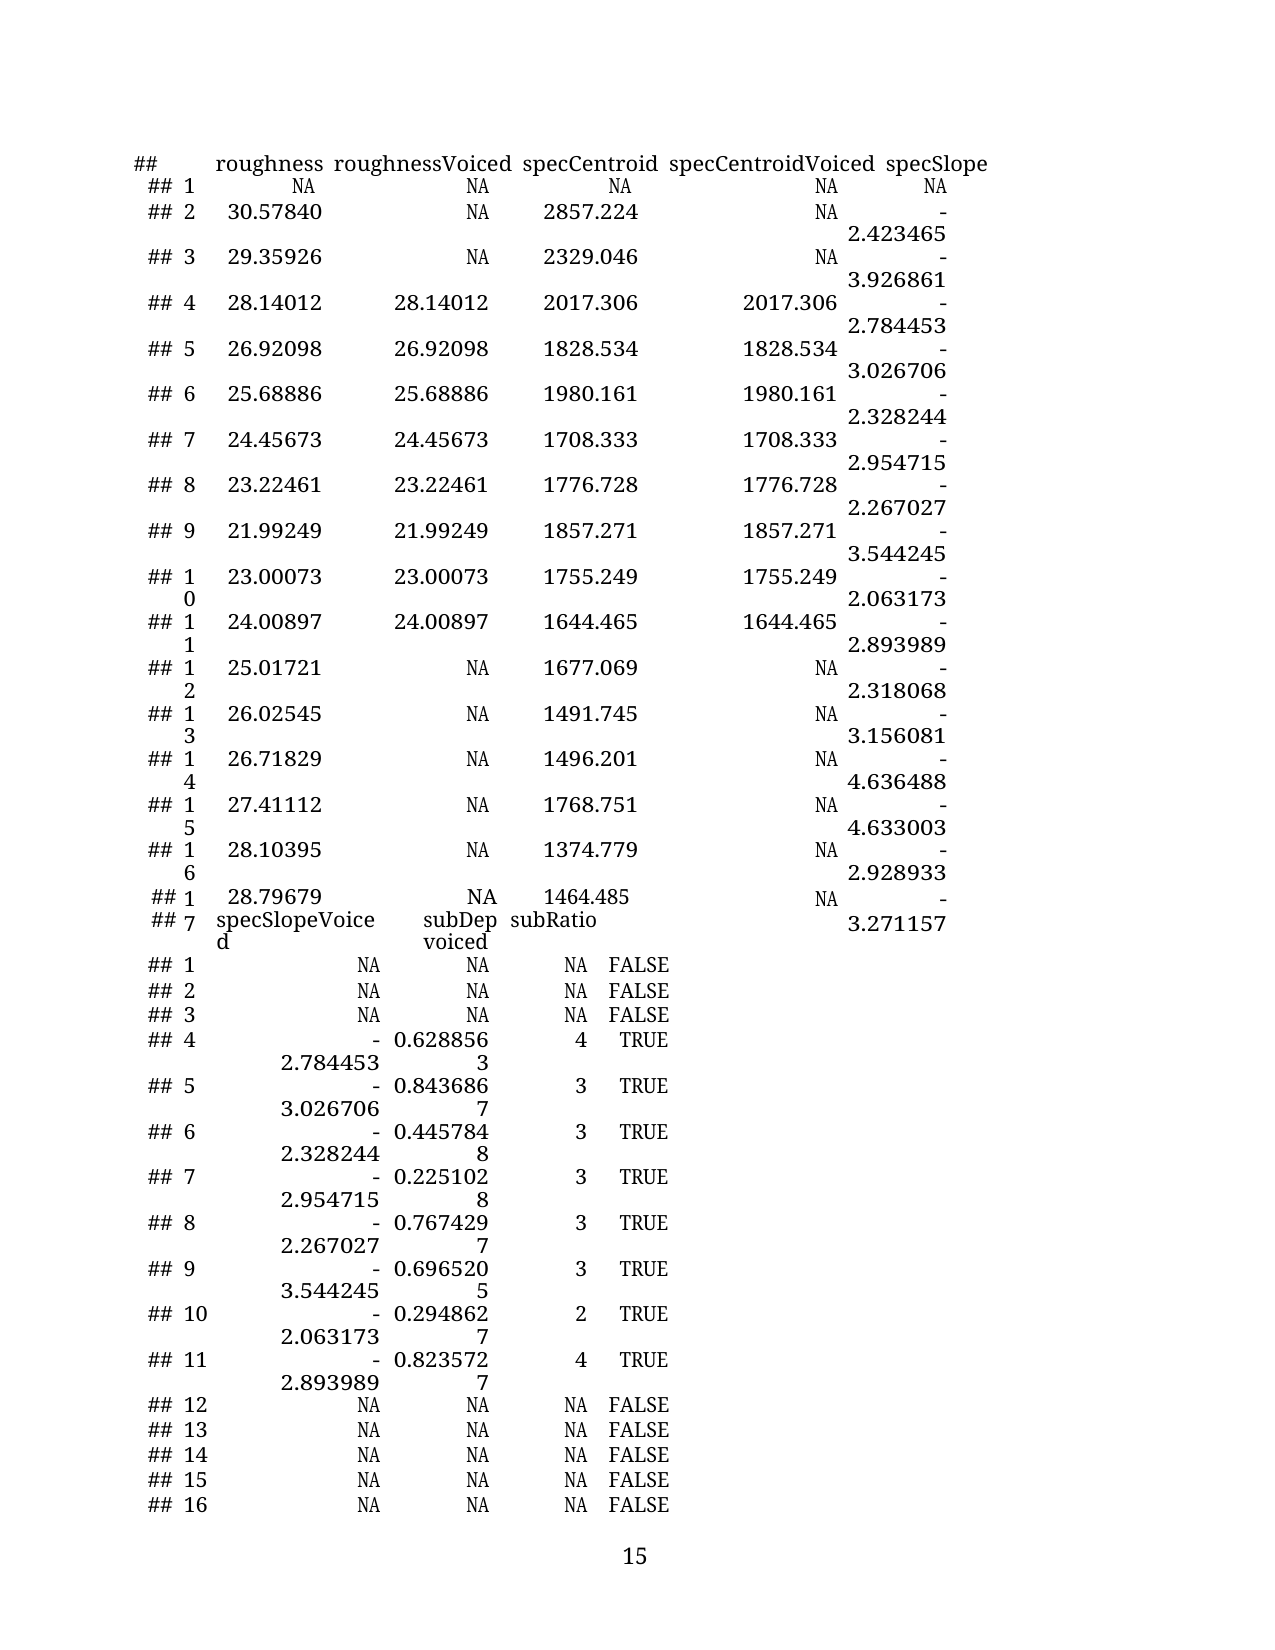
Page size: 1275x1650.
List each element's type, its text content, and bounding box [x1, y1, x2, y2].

text ## roughness roughnessVoiced specCentroid specCentroidVoiced specSlope [133, 149, 1142, 177]
